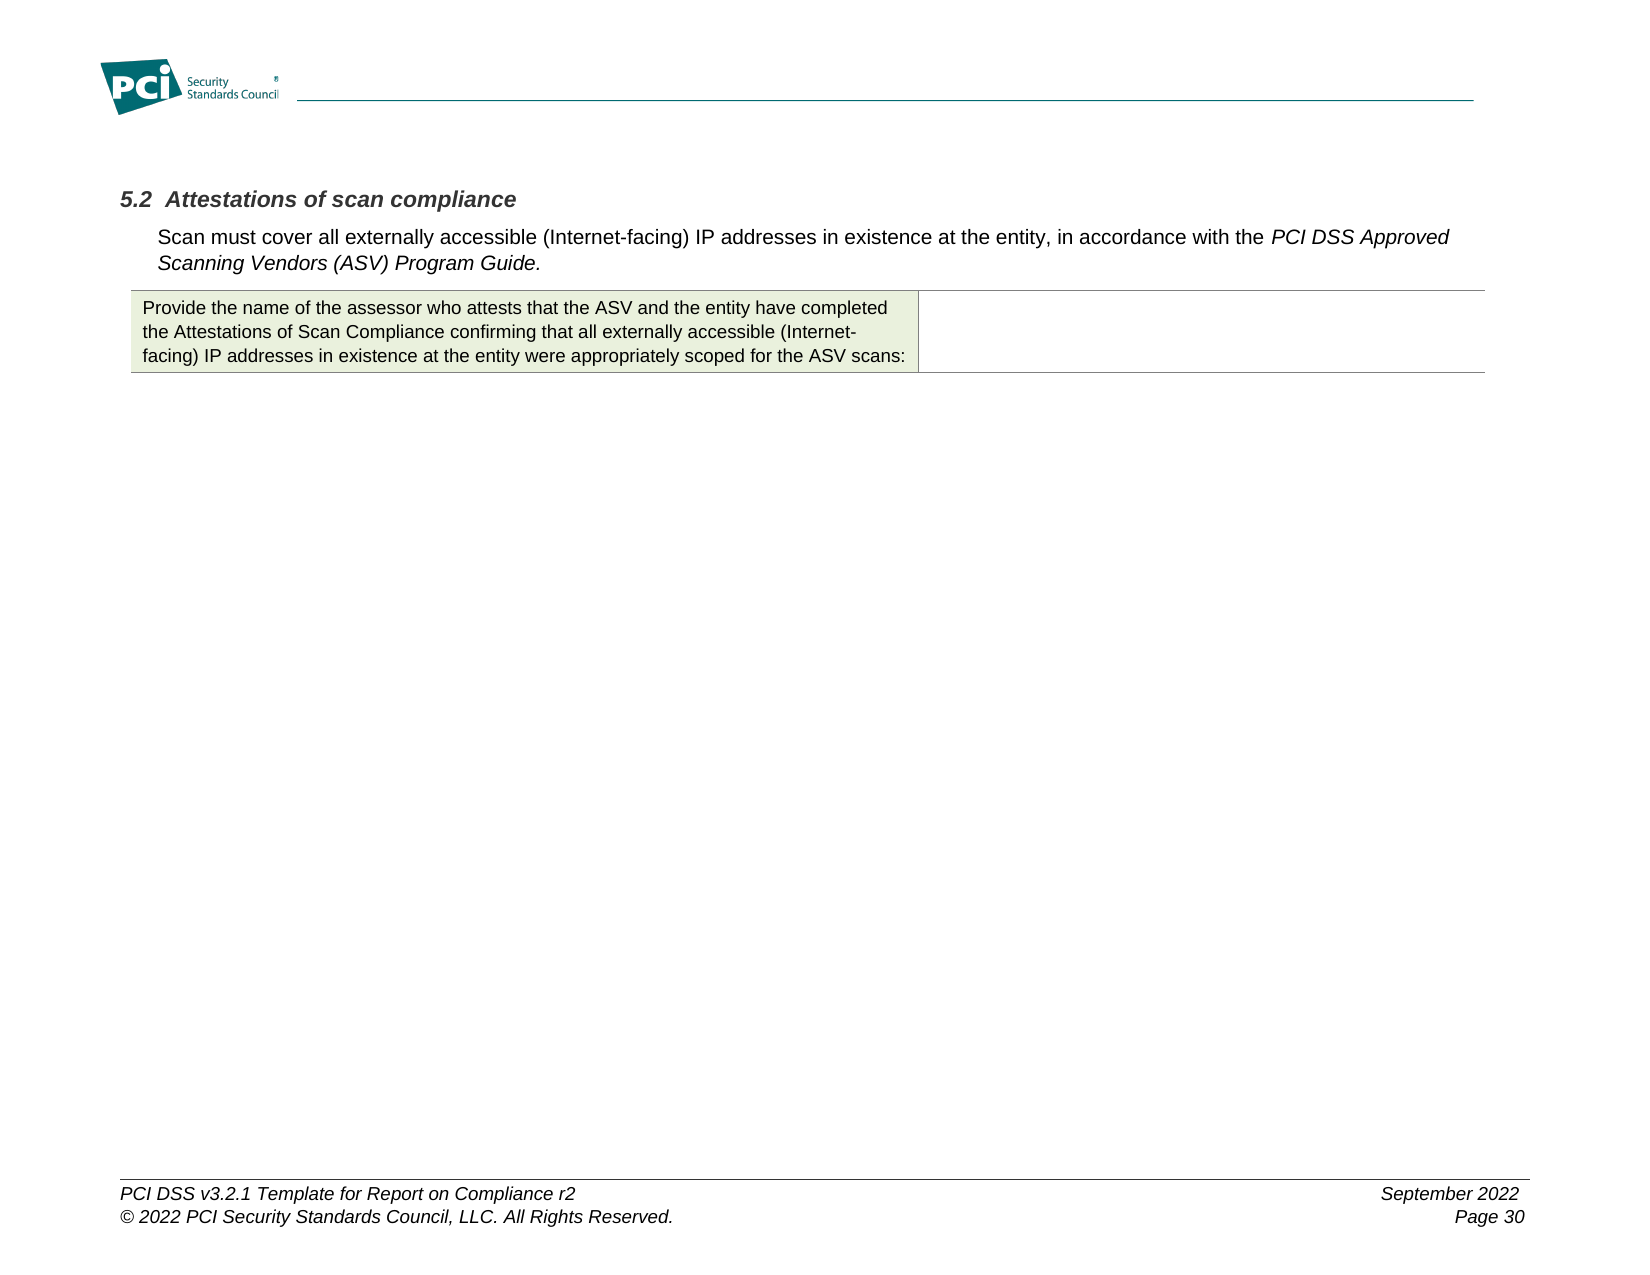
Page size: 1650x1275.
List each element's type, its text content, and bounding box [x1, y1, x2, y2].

picture [100, 59, 279, 115]
subtitle 5.2 Attestations of scan compliance [120, 185, 1530, 212]
table_header [919, 291, 1485, 372]
table_header Provide the name of the assessor who attests that the ASV and the entity have completed the Attestations of Scan Compliance confirming that all externally accessible (Internet-facing) IP addresses in existence at the entity were appropriately scoped for the ASV scans: [131, 291, 918, 372]
text Scan must cover all externally accessible (Internet-facing) IP addresses in existence at the entity, in accordance with the PCI DSS Approved Scanning Vendors (ASV) Program Guide. [157, 224, 1530, 275]
